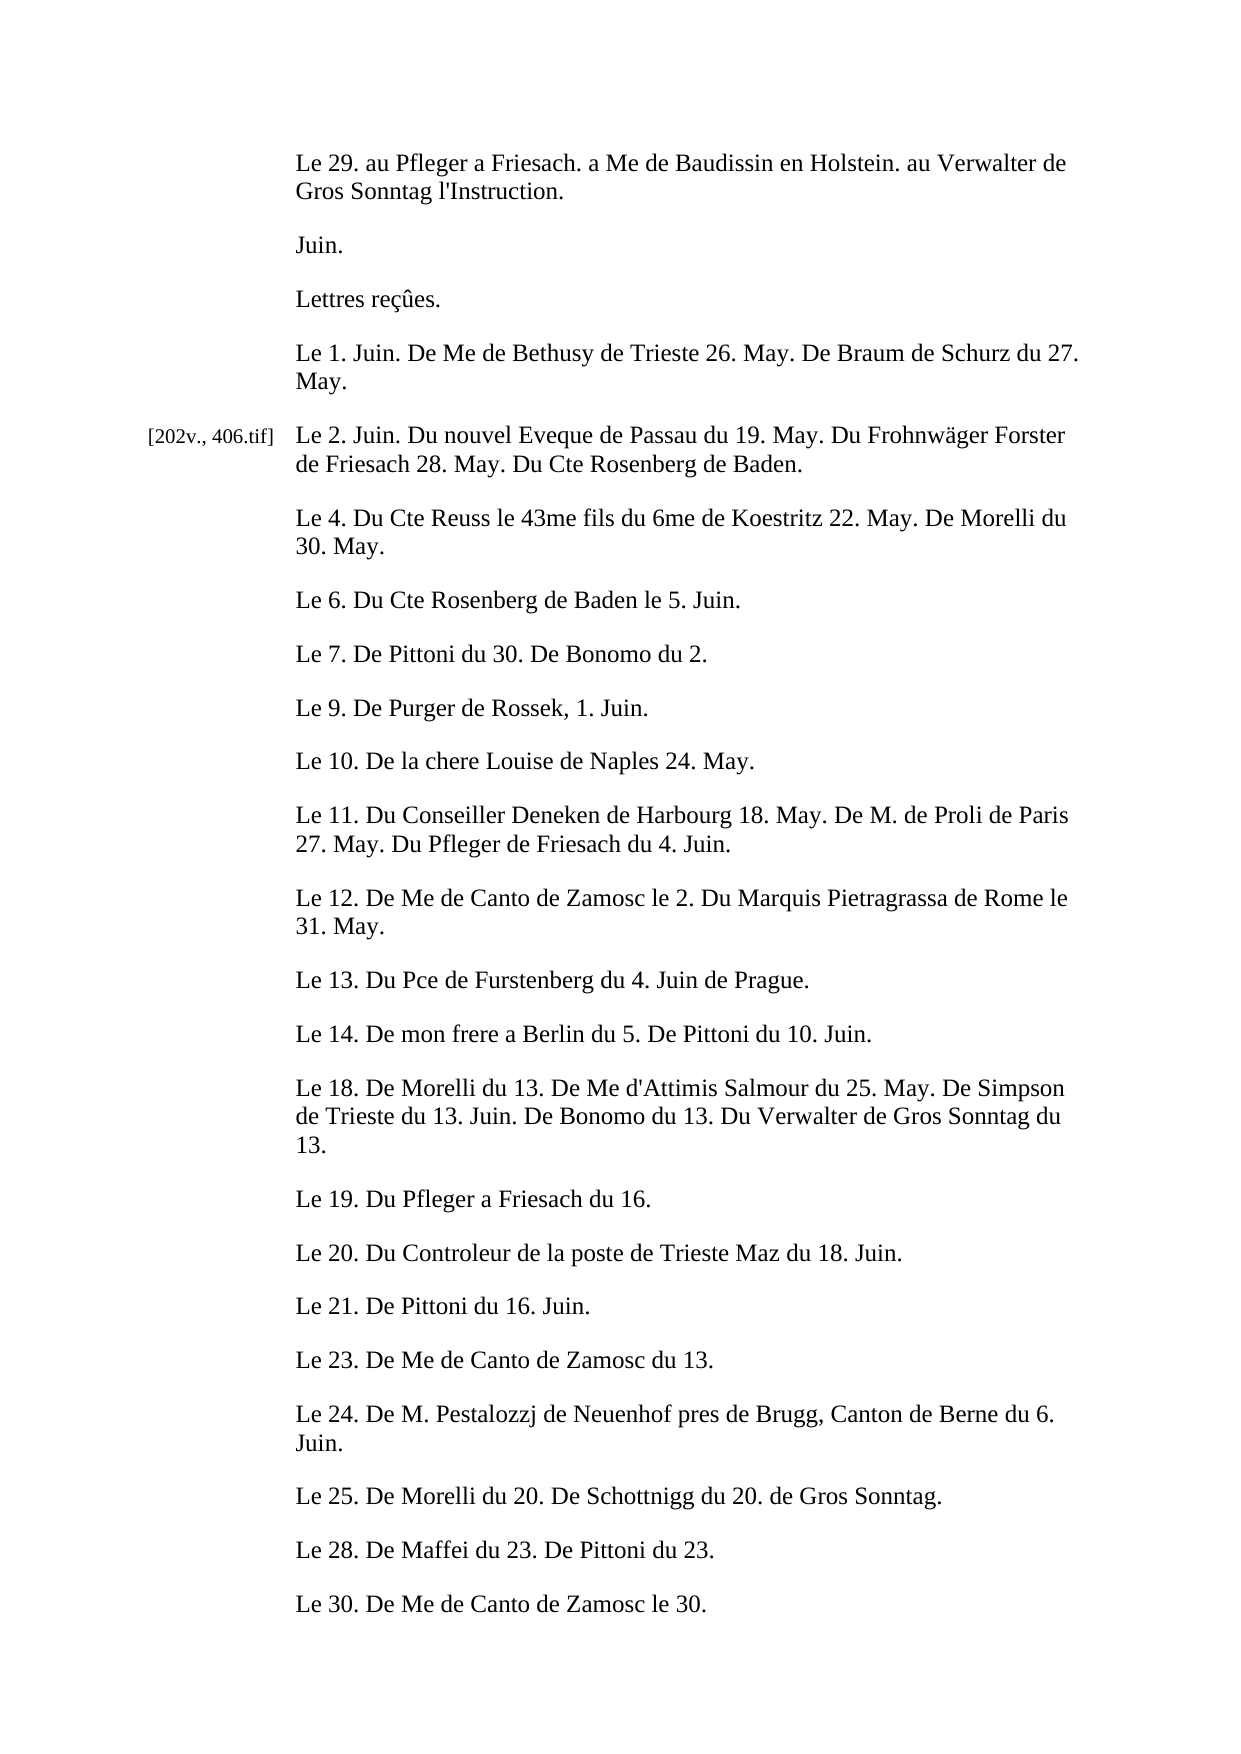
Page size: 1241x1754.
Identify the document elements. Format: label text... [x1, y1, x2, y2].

text Le 30. De Me de Canto de Zamosc le 30. [295, 1589, 1093, 1618]
text [202v., 406.tif] Le 2. Juin. Du nouvel Eveque de Passau du 19. May. Du Frohnwäger Forster de Friesach 28. May. Du Cte Rosenberg de Baden. [148, 420, 1093, 478]
text Le 10. De la chere Louise de Naples 24. May. [295, 746, 1093, 775]
text Le 24. De M. Pestalozzj de Neuenhof pres de Brugg, Canton de Berne du 6. Juin. [295, 1399, 1093, 1456]
text Le 19. Du Pfleger a Friesach du 16. [295, 1184, 1093, 1213]
text Le 4. Du Cte Reuss le 43me fils du 6me de Koestritz 22. May. De Morelli du 30. May. [295, 503, 1093, 560]
text Le 9. De Purger de Rossek, 1. Juin. [295, 693, 1093, 721]
text Le 7. De Pittoni du 30. De Bonomo du 2. [295, 639, 1093, 668]
text Le 18. De Morelli du 13. De Me d'Attimis Salmour du 25. May. De Simpson de Trieste du 13. Juin. De Bonomo du 13. Du Verwalter de Gros Sonntag du 13. [295, 1073, 1093, 1159]
text Le 11. Du Conseiller Deneken de Harbourg 18. May. De M. de Proli de Paris 27. May. Du Pfleger de Friesach du 4. Juin. [295, 800, 1093, 858]
text Le 23. De Me de Canto de Zamosc du 13. [295, 1345, 1093, 1374]
text Le 1. Juin. De Me de Bethusy de Trieste 26. May. De Braum de Schurz du 27. May. [295, 338, 1093, 395]
text Le 13. Du Pce de Furstenberg du 4. Juin de Prague. [295, 965, 1093, 994]
text Le 28. De Maffei du 23. De Pittoni du 23. [295, 1535, 1093, 1564]
text Le 6. Du Cte Rosenberg de Baden le 5. Juin. [295, 585, 1093, 614]
text Le 12. De Me de Canto de Zamosc le 2. Du Marquis Pietragrassa de Rome le 31. May. [295, 883, 1093, 940]
text Le 29. au Pfleger a Friesach. a Me de Baudissin en Holstein. au Verwalter de Gros Sonntag l'Instruction. [295, 148, 1093, 205]
text Le 21. De Pittoni du 16. Juin. [295, 1291, 1093, 1320]
text Le 25. De Morelli du 20. De Schottnigg du 20. de Gros Sonntag. [295, 1481, 1093, 1510]
text Lettres reçûes. [295, 284, 1093, 313]
text Juin. [295, 230, 1093, 259]
text Le 20. Du Controleur de la poste de Trieste Maz du 18. Juin. [295, 1238, 1093, 1266]
text Le 14. De mon frere a Berlin du 5. De Pittoni du 10. Juin. [295, 1019, 1093, 1048]
